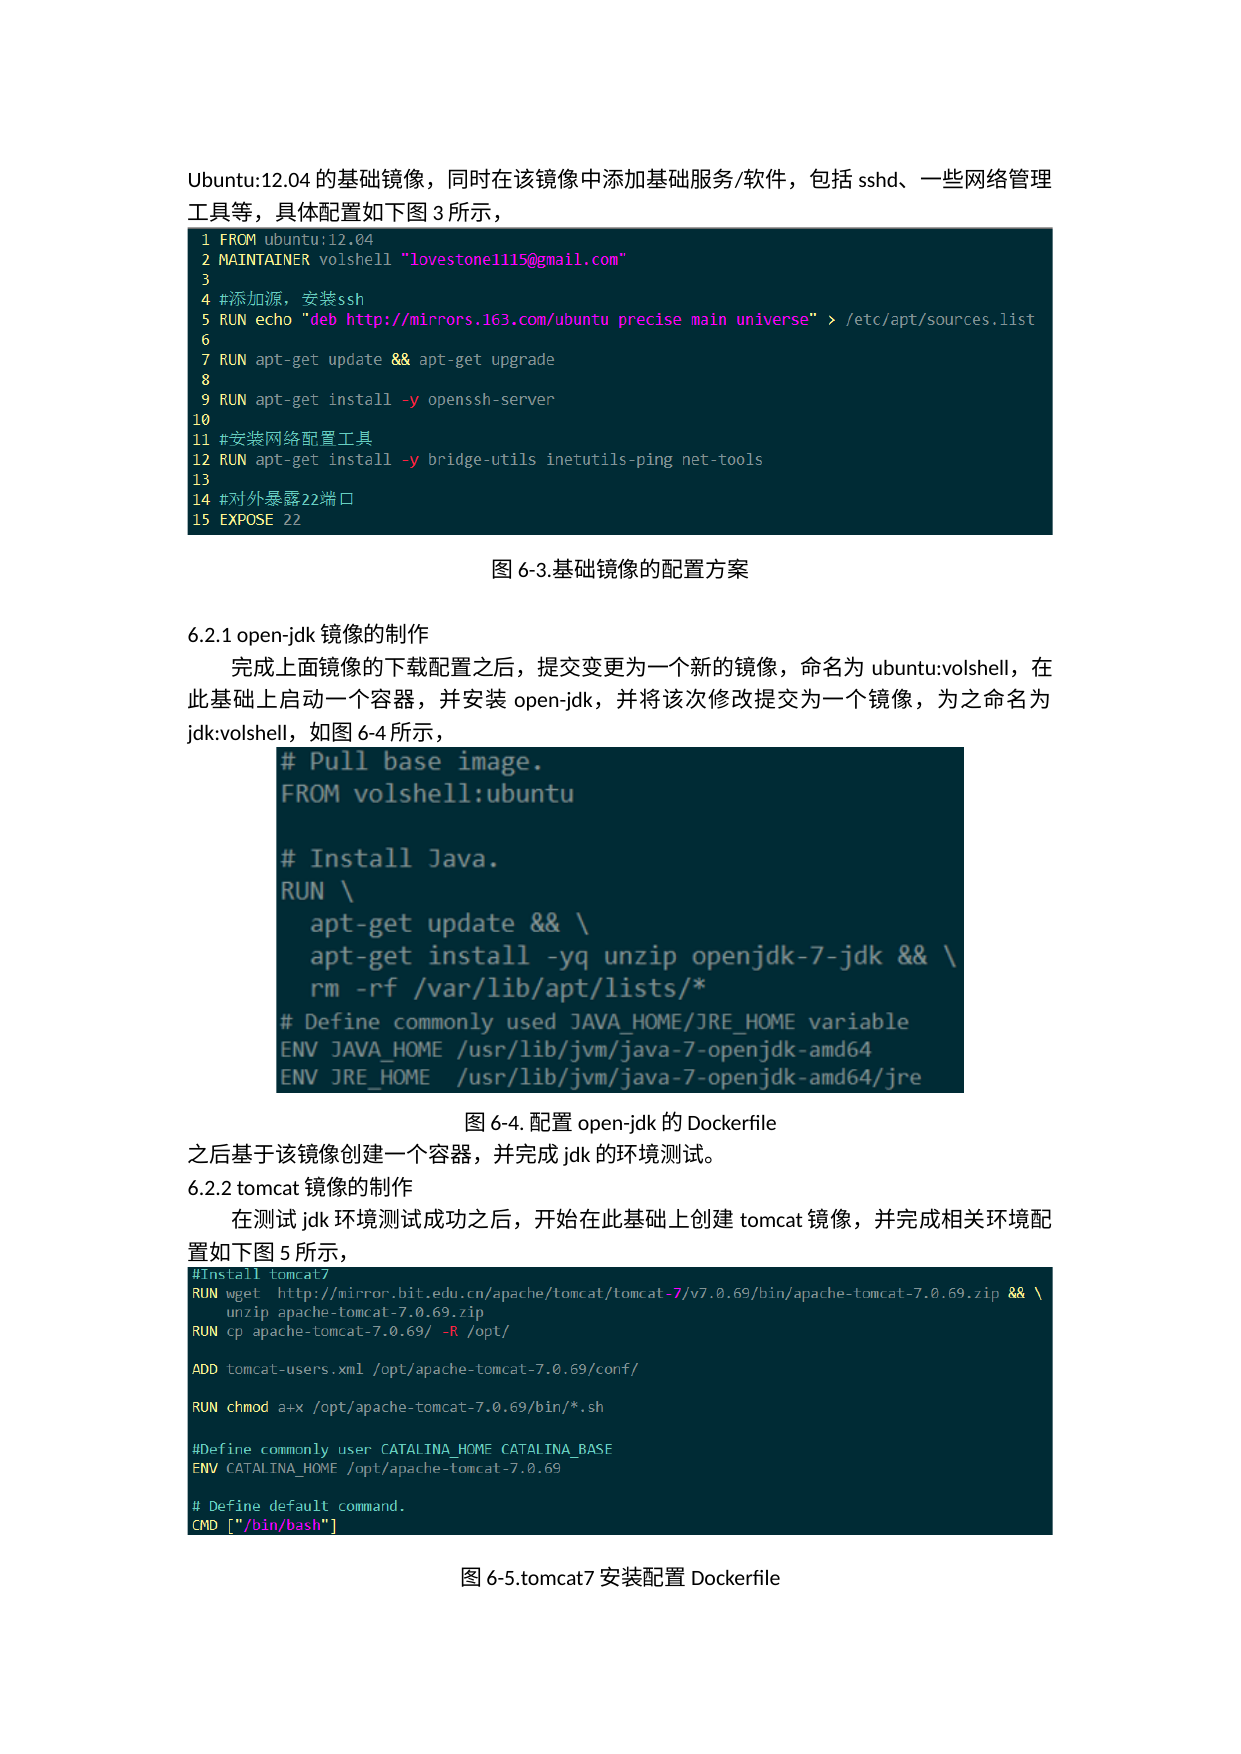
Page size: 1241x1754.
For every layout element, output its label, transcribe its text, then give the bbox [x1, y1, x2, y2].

picture [583, 1014, 595, 1029]
picture [474, 1445, 483, 1453]
picture [771, 1068, 782, 1084]
picture [766, 945, 779, 965]
picture [400, 789, 411, 803]
picture [610, 1040, 619, 1059]
picture [334, 1041, 340, 1056]
picture [522, 1068, 531, 1084]
picture [470, 1046, 474, 1056]
picture [445, 783, 456, 803]
picture [370, 917, 397, 938]
picture [870, 945, 883, 965]
picture [886, 1073, 894, 1090]
picture [509, 1041, 518, 1059]
picture [346, 1012, 380, 1030]
picture [544, 1040, 556, 1057]
picture [850, 1012, 858, 1030]
picture [201, 1521, 211, 1529]
picture [444, 853, 471, 867]
picture [473, 978, 484, 1000]
text 6.2.2 tomcat镜像的制作 [187, 1169, 1053, 1202]
picture [207, 1327, 213, 1335]
picture [822, 1068, 872, 1084]
picture [651, 944, 677, 971]
picture [679, 978, 691, 1000]
picture [499, 917, 515, 931]
picture [207, 1403, 213, 1411]
picture [354, 1310, 366, 1316]
picture [470, 1073, 480, 1084]
text 之后基于该镜像创建一个容器，并完成jdk的环境测试。 [187, 1137, 1053, 1169]
picture [811, 945, 824, 964]
picture [684, 1041, 695, 1057]
picture [415, 978, 426, 999]
text 图6-4. 配置open-jdk的Dockerfile [187, 1104, 1053, 1137]
picture [522, 1040, 527, 1056]
picture [621, 984, 632, 998]
picture [296, 881, 324, 900]
picture [386, 847, 397, 867]
picture [236, 455, 241, 464]
picture [369, 1041, 381, 1056]
picture [698, 1013, 706, 1030]
picture [297, 784, 339, 803]
picture [325, 853, 338, 867]
picture [504, 984, 515, 998]
picture [836, 1018, 846, 1030]
text 图6-3.基础镜像的配置方案 [187, 552, 1053, 584]
picture [546, 984, 558, 998]
picture [753, 944, 763, 971]
picture [400, 755, 411, 771]
picture [607, 977, 618, 998]
picture [227, 1292, 237, 1297]
picture [532, 978, 544, 1000]
picture [370, 853, 382, 867]
picture [354, 1504, 365, 1510]
picture [559, 1068, 568, 1087]
picture [786, 1041, 795, 1056]
picture [606, 950, 631, 965]
picture [608, 1013, 620, 1029]
picture [782, 945, 794, 965]
picture [383, 750, 397, 771]
picture [282, 752, 296, 770]
picture [649, 979, 662, 998]
picture [433, 1041, 442, 1058]
picture [436, 918, 440, 931]
picture [810, 1073, 819, 1084]
picture [293, 1042, 318, 1056]
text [187, 162, 1053, 227]
picture [709, 1073, 757, 1090]
text 完成上面镜像的下载配置之后，提交变更为一个新的镜像，命名为ubuntu:volshell，在此基础上启动一个容器，并安装open-jdk，并将该次修改提交为一个镜像，为之命名为jdk:volshell，如图6-4所示， [187, 649, 1053, 747]
picture [887, 1012, 896, 1030]
picture [414, 783, 441, 803]
picture [471, 1012, 481, 1030]
picture [629, 1292, 641, 1297]
picture [854, 944, 867, 965]
picture [355, 1042, 368, 1056]
picture [311, 950, 339, 971]
picture [591, 978, 602, 1000]
picture [516, 978, 530, 998]
picture [516, 755, 530, 771]
picture [633, 984, 646, 998]
picture [576, 979, 588, 998]
picture [207, 1289, 213, 1297]
picture [281, 1014, 293, 1029]
picture [458, 1068, 467, 1087]
picture [381, 1070, 429, 1084]
picture [459, 950, 470, 965]
picture [236, 315, 241, 324]
picture [583, 1045, 607, 1056]
picture [406, 1017, 468, 1030]
picture [1009, 1292, 1018, 1297]
picture [577, 912, 588, 935]
picture [312, 984, 339, 997]
picture [395, 1018, 404, 1030]
picture [571, 1073, 580, 1090]
picture [236, 355, 241, 364]
picture [488, 783, 529, 803]
picture [897, 944, 928, 965]
picture [342, 880, 354, 902]
picture [646, 1045, 657, 1056]
picture [428, 755, 441, 771]
picture [236, 395, 241, 404]
picture [460, 750, 515, 777]
picture [559, 1041, 568, 1059]
picture [415, 755, 426, 771]
picture [572, 1013, 580, 1030]
picture [391, 1041, 430, 1057]
picture [473, 853, 484, 867]
picture [430, 848, 439, 867]
picture [311, 917, 339, 938]
picture [771, 1040, 782, 1056]
picture [636, 950, 647, 965]
picture [509, 1068, 518, 1087]
picture [546, 785, 559, 803]
picture [531, 912, 559, 931]
picture [444, 950, 456, 965]
picture [282, 1070, 318, 1084]
picture [281, 784, 293, 803]
picture [258, 1464, 263, 1472]
picture [344, 1042, 356, 1056]
picture [519, 944, 530, 965]
picture [428, 984, 441, 997]
picture [245, 235, 255, 244]
picture [822, 1041, 872, 1057]
picture [710, 1013, 720, 1029]
picture [355, 849, 368, 867]
picture [220, 255, 227, 264]
picture [685, 1013, 694, 1031]
picture [810, 1045, 819, 1056]
picture [444, 984, 456, 998]
picture [532, 1013, 555, 1030]
picture [622, 1040, 630, 1063]
picture [899, 1073, 921, 1084]
picture [609, 1068, 619, 1087]
picture [489, 977, 500, 998]
picture [663, 984, 675, 998]
picture [633, 1013, 681, 1030]
picture [459, 783, 473, 803]
picture [595, 1014, 608, 1029]
picture [282, 849, 296, 867]
picture [694, 978, 705, 989]
picture [399, 946, 412, 965]
picture [860, 1013, 884, 1030]
picture [810, 1018, 821, 1029]
text 6.2.1 open-jdk镜像的制作 [187, 617, 1053, 649]
picture [370, 789, 383, 803]
picture [280, 881, 295, 899]
picture [560, 950, 588, 971]
picture [333, 1070, 340, 1084]
picture [332, 1012, 343, 1029]
picture [525, 257, 539, 265]
picture [205, 1464, 211, 1472]
picture [444, 912, 484, 938]
picture [282, 1041, 290, 1056]
picture [483, 1045, 493, 1057]
picture [487, 914, 500, 931]
picture [659, 1045, 669, 1056]
picture [482, 1017, 493, 1035]
picture [344, 1070, 354, 1084]
picture [357, 749, 368, 771]
picture [319, 1464, 328, 1471]
picture [369, 950, 397, 971]
picture [342, 749, 353, 771]
picture [693, 950, 749, 971]
picture [458, 1041, 468, 1059]
picture [760, 1073, 768, 1090]
picture [532, 789, 544, 803]
picture [496, 1073, 500, 1084]
picture [535, 1068, 556, 1084]
picture [561, 984, 575, 1002]
picture [476, 1046, 480, 1056]
picture [342, 853, 352, 867]
picture [709, 1045, 757, 1062]
picture [488, 950, 500, 965]
picture [945, 945, 956, 967]
picture [634, 1045, 644, 1056]
picture [823, 1017, 833, 1030]
picture [746, 1013, 794, 1030]
text 在测试jdk环境测试成功之后，开始在此基础上创建tomcat镜像，并完成相关环境配置如下图5所示， [187, 1202, 1053, 1267]
picture [459, 984, 471, 997]
picture [521, 1017, 530, 1030]
picture [873, 1068, 883, 1087]
picture [508, 1018, 518, 1030]
picture [341, 946, 353, 965]
picture [371, 977, 397, 997]
picture [400, 846, 412, 867]
picture [572, 1040, 580, 1063]
picture [353, 789, 368, 803]
picture [357, 1070, 366, 1084]
picture [583, 1073, 607, 1084]
picture [723, 1013, 732, 1030]
picture [897, 1017, 909, 1030]
picture [786, 1068, 796, 1084]
picture [503, 944, 515, 965]
picture [496, 1045, 506, 1056]
picture [386, 783, 397, 803]
picture [430, 944, 441, 965]
picture [312, 848, 322, 867]
picture [659, 1073, 669, 1084]
picture [686, 1070, 695, 1084]
picture [841, 944, 851, 971]
text 图6-5.tomcat7安装配置Dockerfile [187, 1559, 1053, 1592]
picture [561, 789, 573, 803]
picture [483, 1073, 493, 1084]
picture [535, 1045, 541, 1056]
picture [340, 914, 353, 931]
picture [429, 918, 433, 931]
picture [399, 914, 412, 931]
picture [621, 1073, 630, 1090]
picture [646, 1073, 657, 1084]
picture [473, 946, 485, 965]
picture [760, 1040, 768, 1063]
picture [634, 1073, 644, 1084]
picture [306, 1013, 329, 1030]
picture [310, 751, 338, 771]
